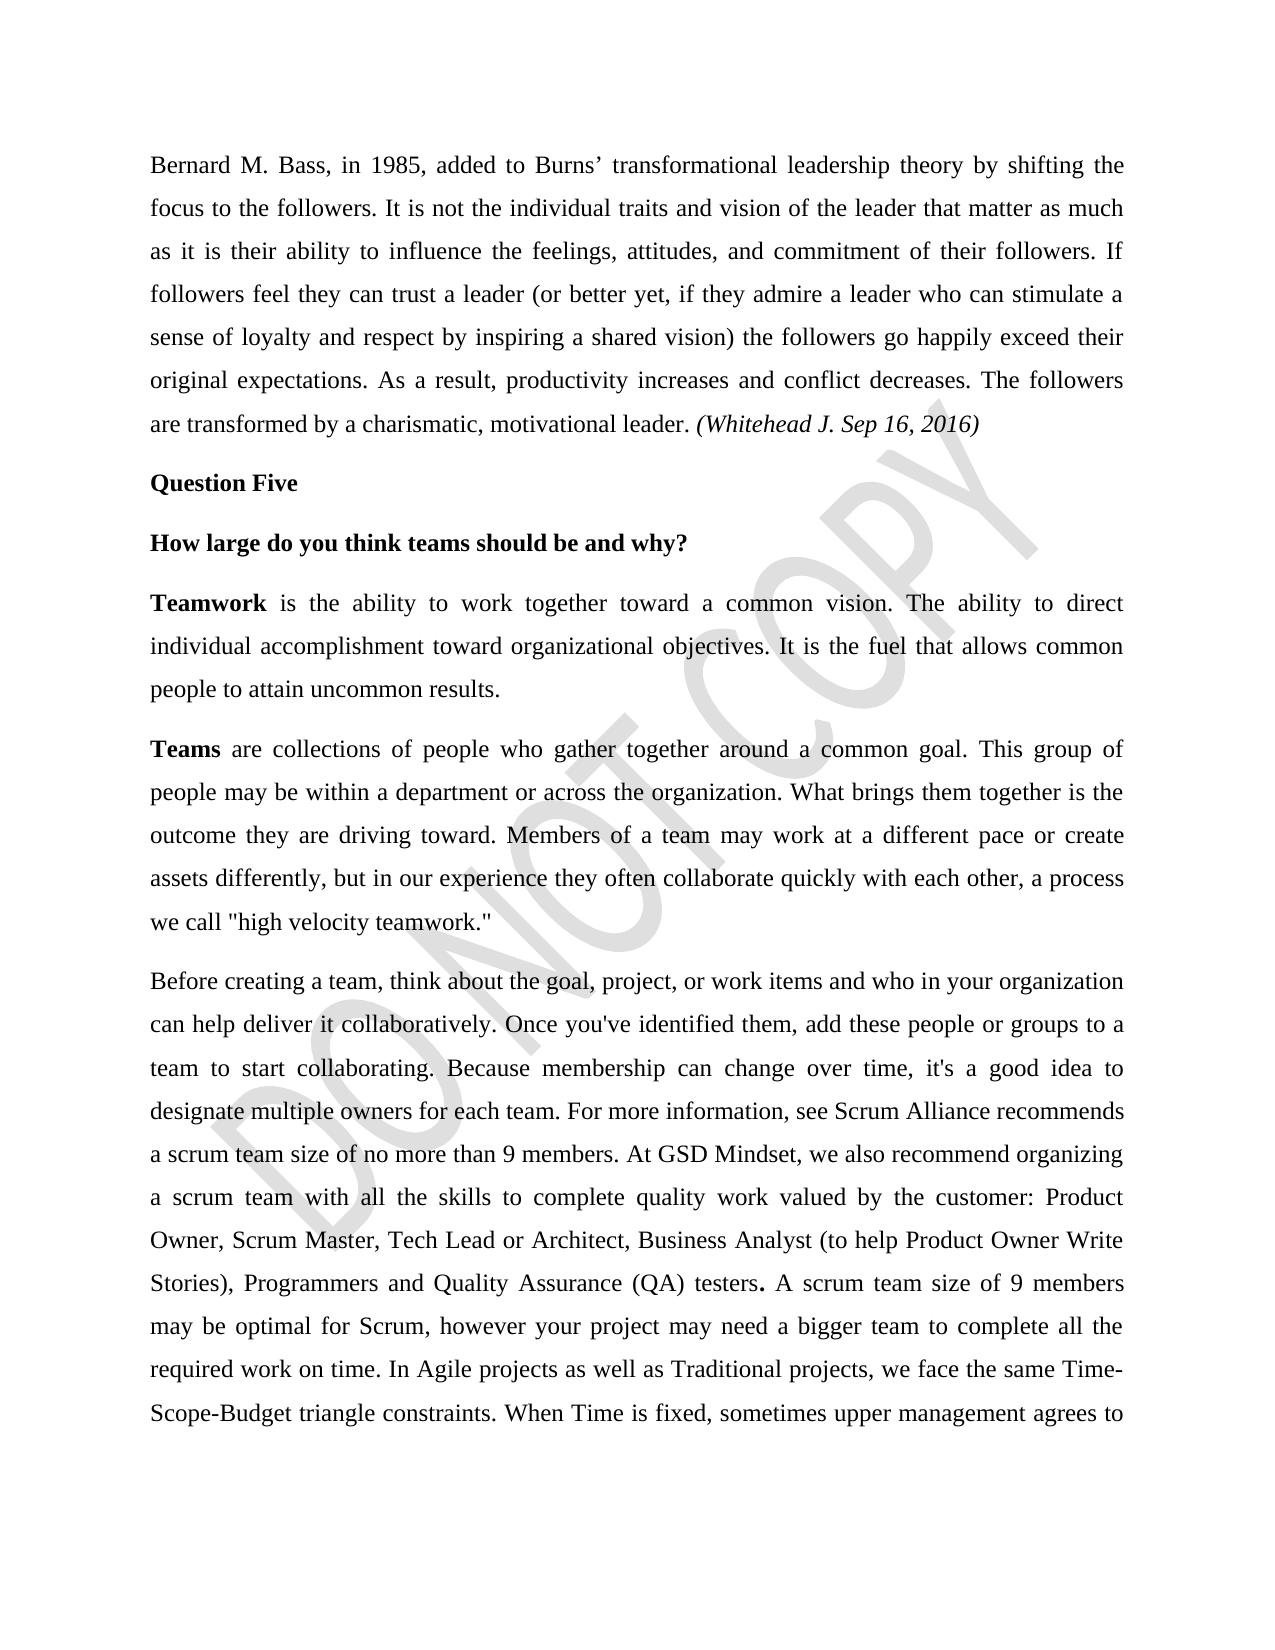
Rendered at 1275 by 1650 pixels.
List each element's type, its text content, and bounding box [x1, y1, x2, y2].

text Bernard M. Bass, in 1985, added to Burns’ transformational leadership theory by shifting the focus to the followers. It is not the individual traits and vision of the leader that matter as much as it is their ability to influence the feelings, attitudes, and commitment of their followers. If followers feel they can trust a leader (or better yet, if they admire a leader who can stimulate a sense of loyalty and respect by inspiring a shared vision) the followers go happily exceed their original expectations. As a result, productivity increases and conflict decreases. The followers are transformed by a charismatic, motivational leader. (Whitehead J. Sep 16, 2016) [150, 150, 1125, 437]
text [150, 966, 1125, 1426]
text Question Five [150, 468, 1125, 497]
text Teamwork is the ability to work together toward a common vision. The ability to direct individual accomplishment toward organizational objectives. It is the fuel that allows common people to attain uncommon results. [150, 588, 1125, 703]
text Teams are collections of people who gather together around a common goal. This group of people may be within a department or across the organization. What brings them together is the outcome they are driving toward. Members of a team may work at a different pace or create assets differently, but in our experience they often collaborate quickly with each other, a process we call "high velocity teamwork." [150, 734, 1125, 935]
text How large do you think teams should be and why? [150, 528, 1125, 557]
